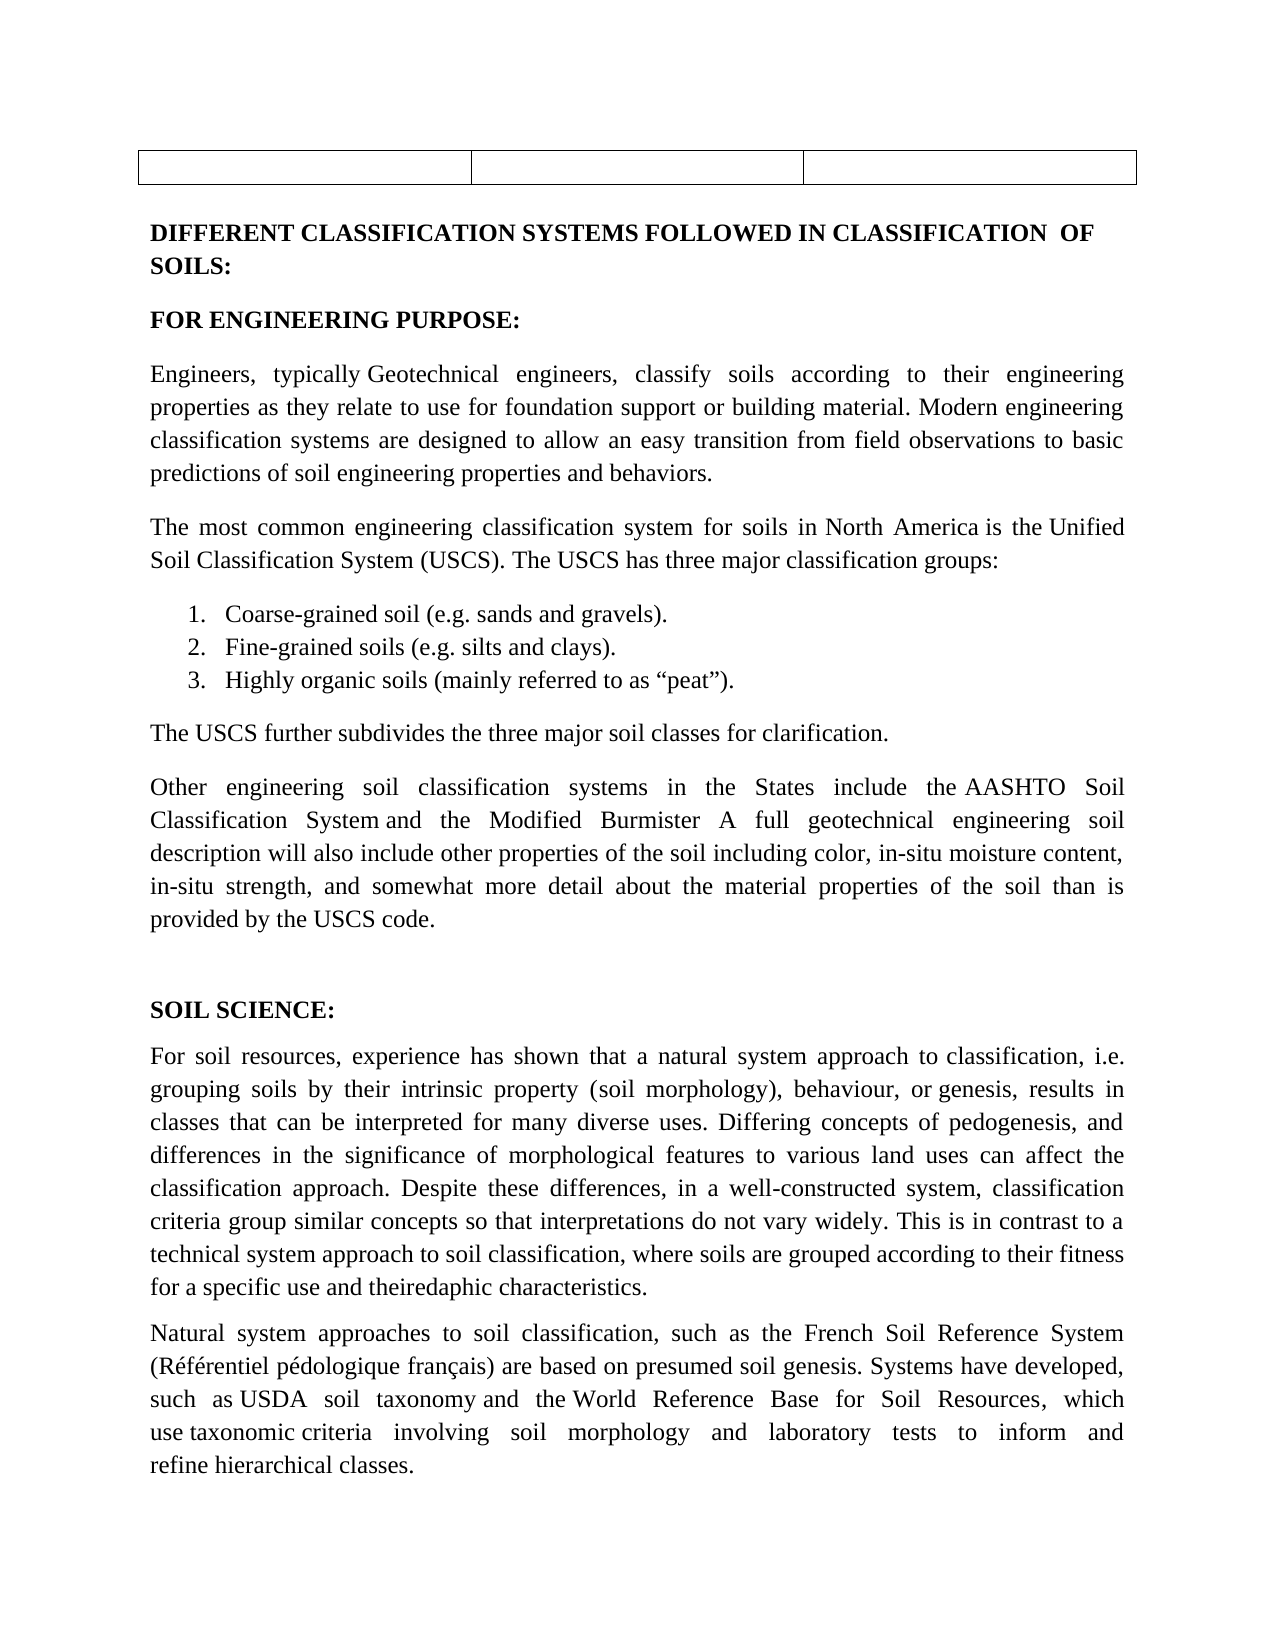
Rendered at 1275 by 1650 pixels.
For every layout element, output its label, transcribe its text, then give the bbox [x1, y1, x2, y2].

list Highly organic soils (mainly referred to as “peat”). [187, 665, 1125, 693]
list Fine-grained soils (e.g. silts and clays). [187, 632, 1125, 660]
text Engineers, typically Geotechnical engineers, classify soils according to their engineering properties as they relate to use for foundation support or building material. Modern engineering classification systems are designed to allow an easy transition from field observations to basic predictions of soil engineering properties and behaviors. [150, 359, 1125, 487]
table_cell [139, 151, 471, 184]
text Natural system approaches to soil classification, such as the French Soil Reference System (Référentiel pédologique français) are based on presumed soil genesis. Systems have developed, such as USDA soil taxonomy and the World Reference Base for Soil Resources, which use taxonomic criteria involving soil morphology and laboratory tests to inform and refine hierarchical classes. [150, 1318, 1125, 1478]
table_cell [472, 151, 803, 184]
text SOIL SCIENCE: [150, 996, 1125, 1024]
text The most common engineering classification system for soils in North America is the Unified Soil Classification System (USCS). The USCS has three major classification groups: [150, 512, 1125, 573]
text The USCS further subdivides the three major soil classes for clarification. [150, 718, 1125, 747]
text For soil resources, experience has shown that a natural system approach to classification, i.e. grouping soils by their intrinsic property (soil morphology), behaviour, or genesis, results in classes that can be interpreted for many diverse uses. Differing concepts of pedogenesis, and differences in the significance of morphological features to various land uses can affect the classification approach. Despite these differences, in a well-constructed system, classification criteria group similar concepts so that interpretations do not vary widely. This is in contrast to a technical system approach to soil classification, where soils are grouped according to their fitness for a specific use and theiredaphic characteristics. [150, 1041, 1125, 1301]
text Other engineering soil classification systems in the States include the AASHTO Soil Classification System and the Modified Burmister A full geotechnical engineering soil description will also include other properties of the soil including color, in-situ moisture content, in-situ strength, and somewhat more detail about the material properties of the soil than is provided by the USCS code. [150, 772, 1125, 933]
text DIFFERENT CLASSIFICATION SYSTEMS FOLLOWED IN CLASSIFICATION OF SOILS: [150, 218, 1125, 280]
table_cell [804, 151, 1136, 184]
text FOR ENGINEERING PURPOSE: [150, 305, 1125, 334]
list Coarse-grained soil (e.g. sands and gravels). [187, 599, 1125, 627]
